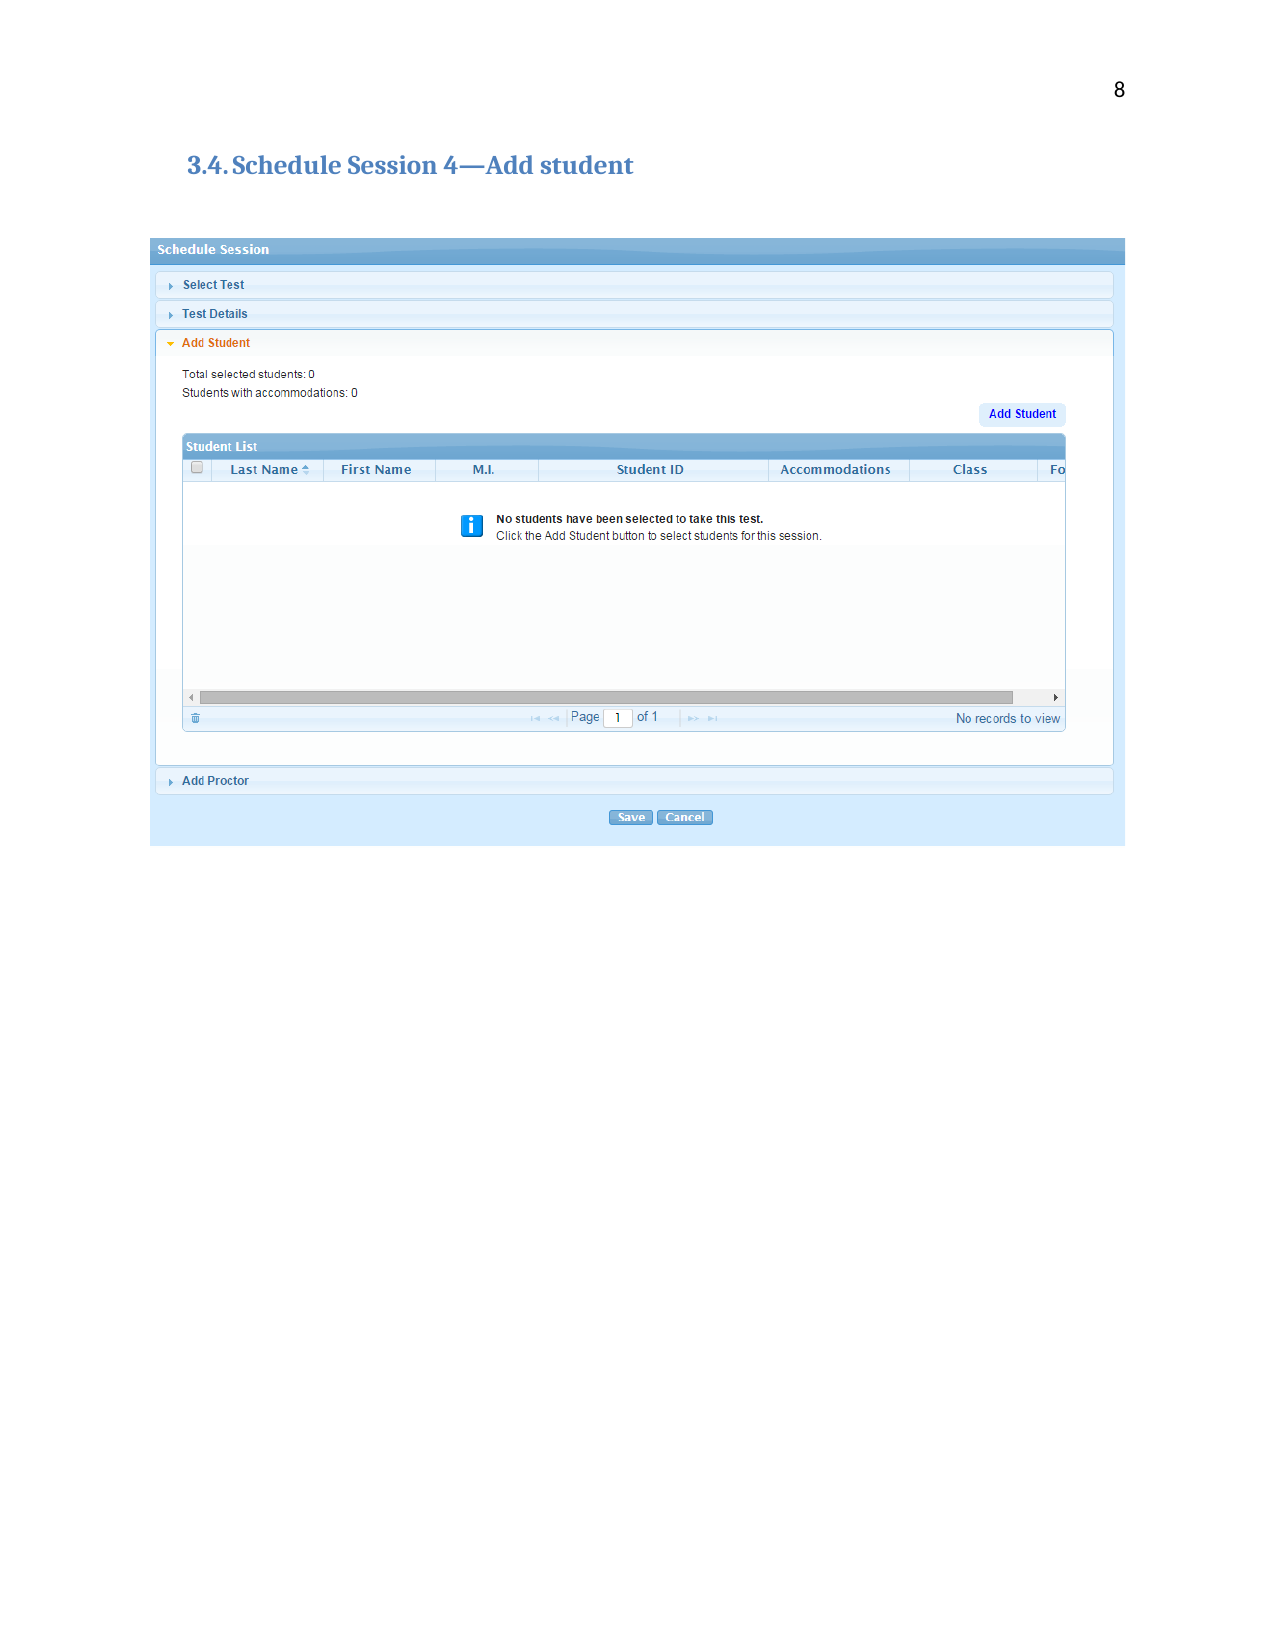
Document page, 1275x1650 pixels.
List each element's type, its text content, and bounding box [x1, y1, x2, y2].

picture [150, 238, 1125, 848]
subtitle Schedule Session 4—Add student [187, 150, 1125, 181]
